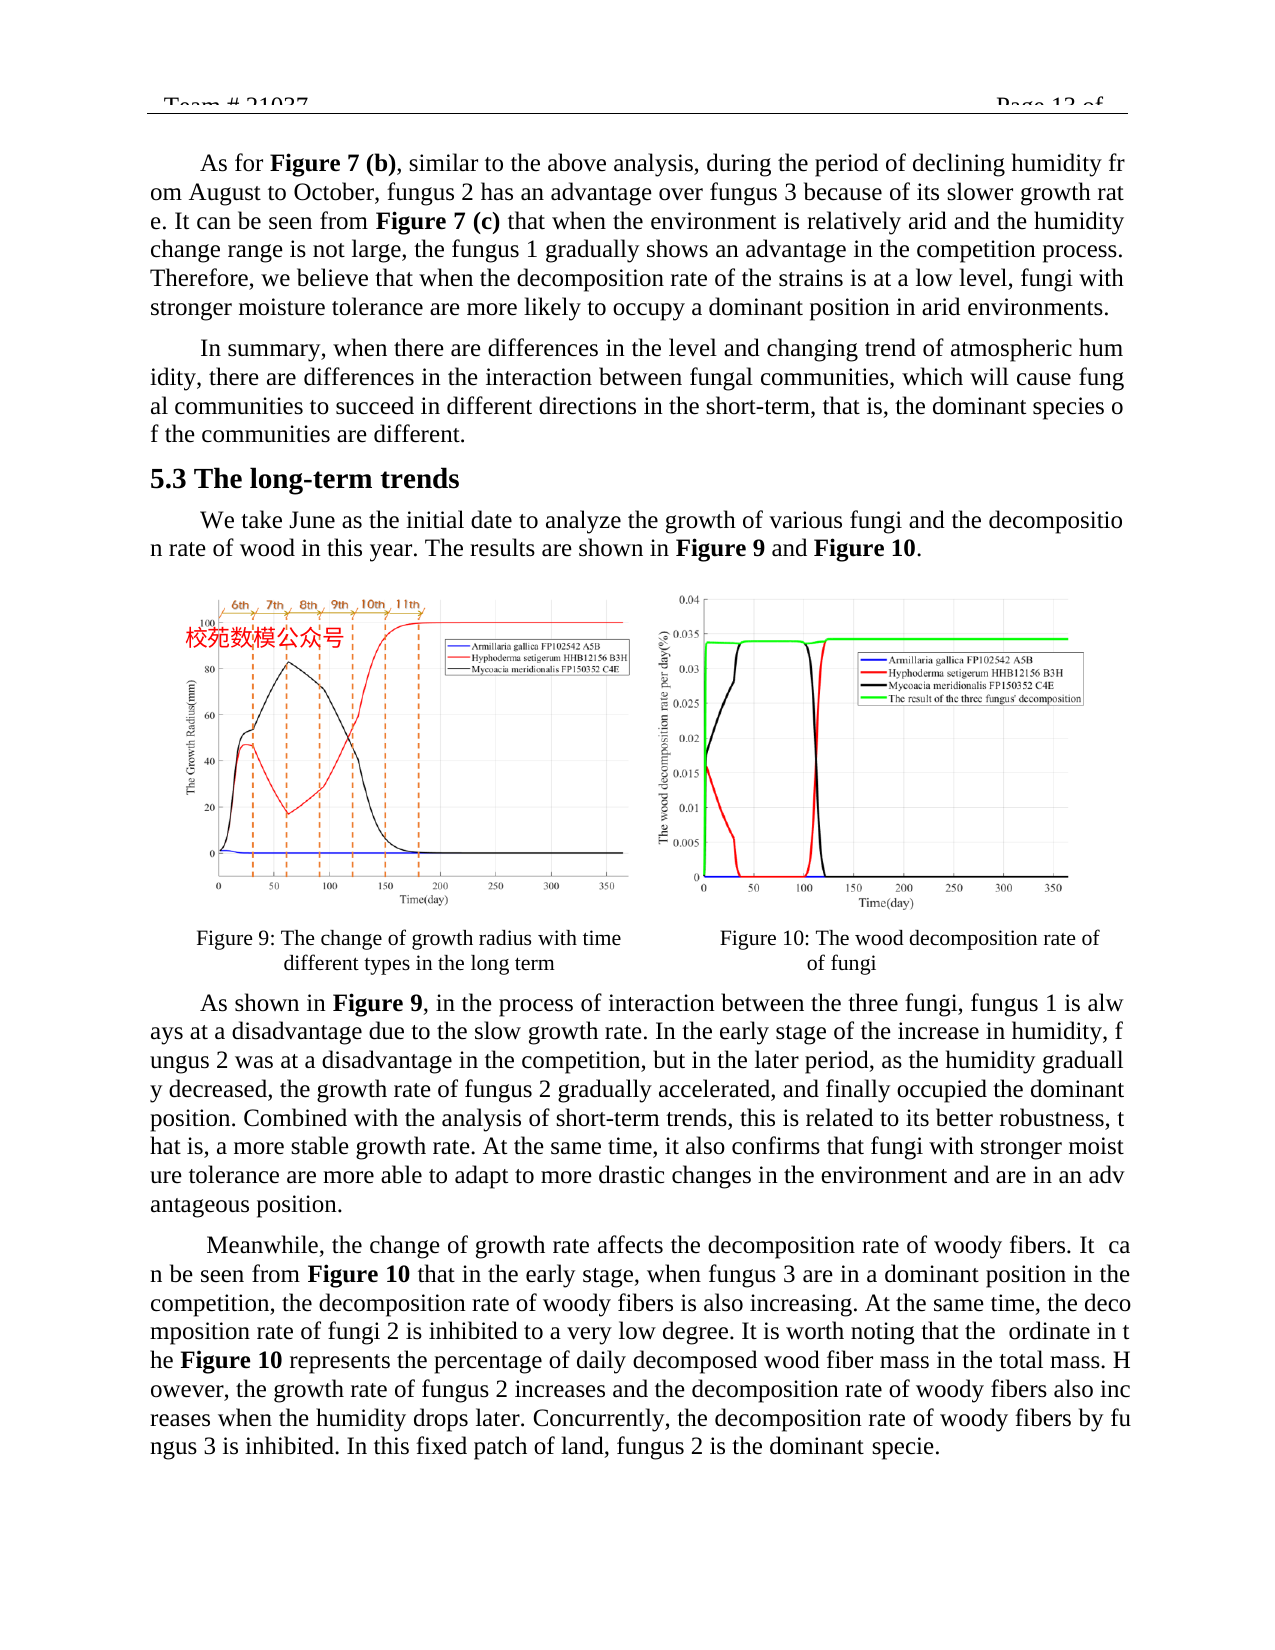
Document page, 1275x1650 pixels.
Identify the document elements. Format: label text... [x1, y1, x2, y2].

text We take June as the initial date to analyze the growth of various fungi and the decomposition rate of wood in this year. The results are shown in Figure 9 and Figure 10. [150, 505, 1124, 562]
subtitle The long-term trends [150, 461, 1217, 495]
text As shown in Figure 9, in the process of interaction between the three fungi, fungus 1 is always at a disadvantage due to the slow growth rate. In the early stage of the increase in humidity, fungus 2 was at a disadvantage in the competition, but in the later period, as the humidity gradually decreased, the growth rate of fungus 2 gradually accelerated, and finally occupied the dominant position. Combined with the analysis of short-term trends, this is related to its better robustness, that is, a more stable growth rate. At the same time, it also confirms that fungi with stronger moisture tolerance are more able to adapt to more drastic changes in the environment and are in an advantageous position. [150, 988, 1125, 1218]
picture [185, 595, 1084, 910]
text Meanwhile, the change of growth rate affects the decomposition rate of woody fibers. It can be seen from Figure 10 that in the early stage, when fungus 3 are in a dominant position in the competition, the decomposition rate of woody fibers is also increasing. At the same time, the decomposition rate of fungi 2 is inhibited to a very low degree. It is worth noting that the ordinate in the Figure 10 represents the percentage of daily decomposed wood fiber mass in the total mass. However, the growth rate of fungus 2 increases and the decomposition rate of woody fibers also increases when the humidity drops later. Concurrently, the decomposition rate of woody fibers by fungus 3 is inhibited. In this fixed patch of land, fungus 2 is the dominant specie. [150, 1230, 1132, 1460]
text As for Figure 7 (b), similar to the above analysis, during the period of declining humidity from August to October, fungus 2 has an advantage over fungus 3 because of its slower growth rate. It can be seen from Figure 7 (c) that when the environment is relatively arid and the humidity change range is not large, the fungus 1 gradually shows an advantage in the competition process. Therefore, we believe that when the decomposition rate of the strains is at a low level, fungi with stronger moisture tolerance are more likely to occupy a dominant position in arid environments. [150, 148, 1126, 321]
text In summary, when there are differences in the level and changing trend of atmospheric humidity, there are differences in the interaction between fungal communities, which will cause fungal communities to succeed in different directions in the short-term, that is, the dominant species of the communities are different. [150, 333, 1125, 448]
